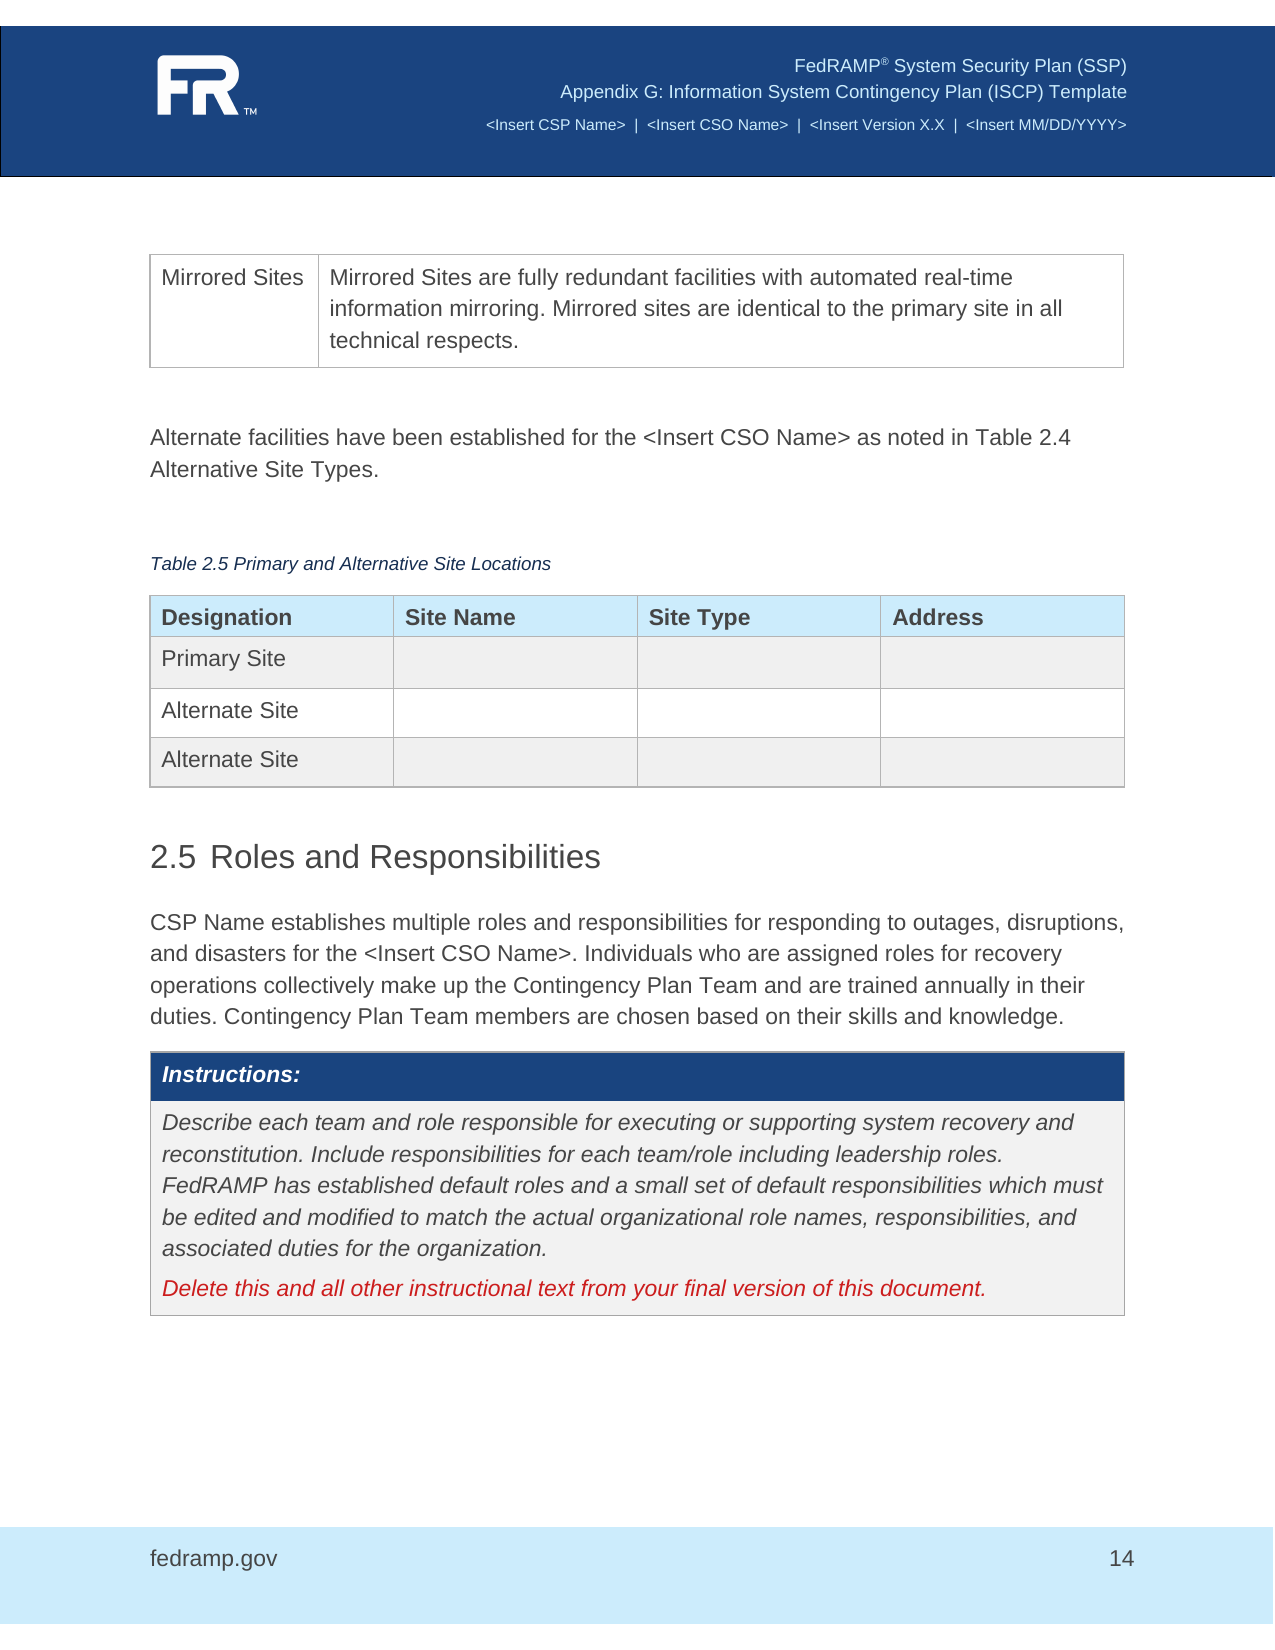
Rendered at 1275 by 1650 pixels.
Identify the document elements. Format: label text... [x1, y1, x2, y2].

table_cell [394, 738, 637, 786]
table_header Site Name [394, 596, 637, 636]
subtitle Roles and Responsibilities [150, 837, 1125, 876]
table_cell Alternate Site [151, 738, 393, 786]
table_header Site Type [638, 596, 880, 636]
table_cell [881, 637, 1124, 688]
table_cell Mirrored Sites are fully redundant facilities with automated real-time information mirroring. Mirrored sites are identical to the primary site in all technical respects. [319, 255, 1123, 367]
table_cell [638, 738, 880, 786]
table_cell [638, 689, 880, 737]
table_cell [638, 637, 880, 688]
table_cell [394, 689, 637, 737]
title Table 2.5 Primary and Alternative Site Locations [150, 552, 1125, 574]
picture [157, 55, 257, 115]
table_cell Describe each team and role responsible for executing or supporting system recovery and reconstitution. Include responsibilities for each team/role including leadership roles. FedRAMP has established default roles and a small set of default responsibilities which must be edited and modified to match the actual organizational role names, responsibilities, and associated duties for the organization. Delete this and all other instructional text from your final version of this document. [151, 1101, 1124, 1315]
table_header Instructions: [151, 1053, 1124, 1101]
table_cell Alternate Site [151, 689, 393, 737]
table_cell Primary Site [151, 637, 393, 688]
table_cell Mirrored Sites [151, 255, 318, 367]
table_header Address [881, 596, 1124, 636]
table_header Designation [151, 596, 393, 636]
table_cell [881, 738, 1124, 786]
text Alternate facilities have been established for the <Insert CSO Name> as noted in Table 2.4 Alternative Site Types. [150, 424, 1125, 482]
text CSP Name establishes multiple roles and responsibilities for responding to outages, disruptions, and disasters for the <Insert CSO Name>. Individuals who are assigned roles for recovery operations collectively make up the Contingency Plan Team and are trained annually in their duties. Contingency Plan Team members are chosen based on their skills and knowledge. [150, 908, 1125, 1029]
table_cell [394, 637, 637, 688]
table_cell [881, 689, 1124, 737]
